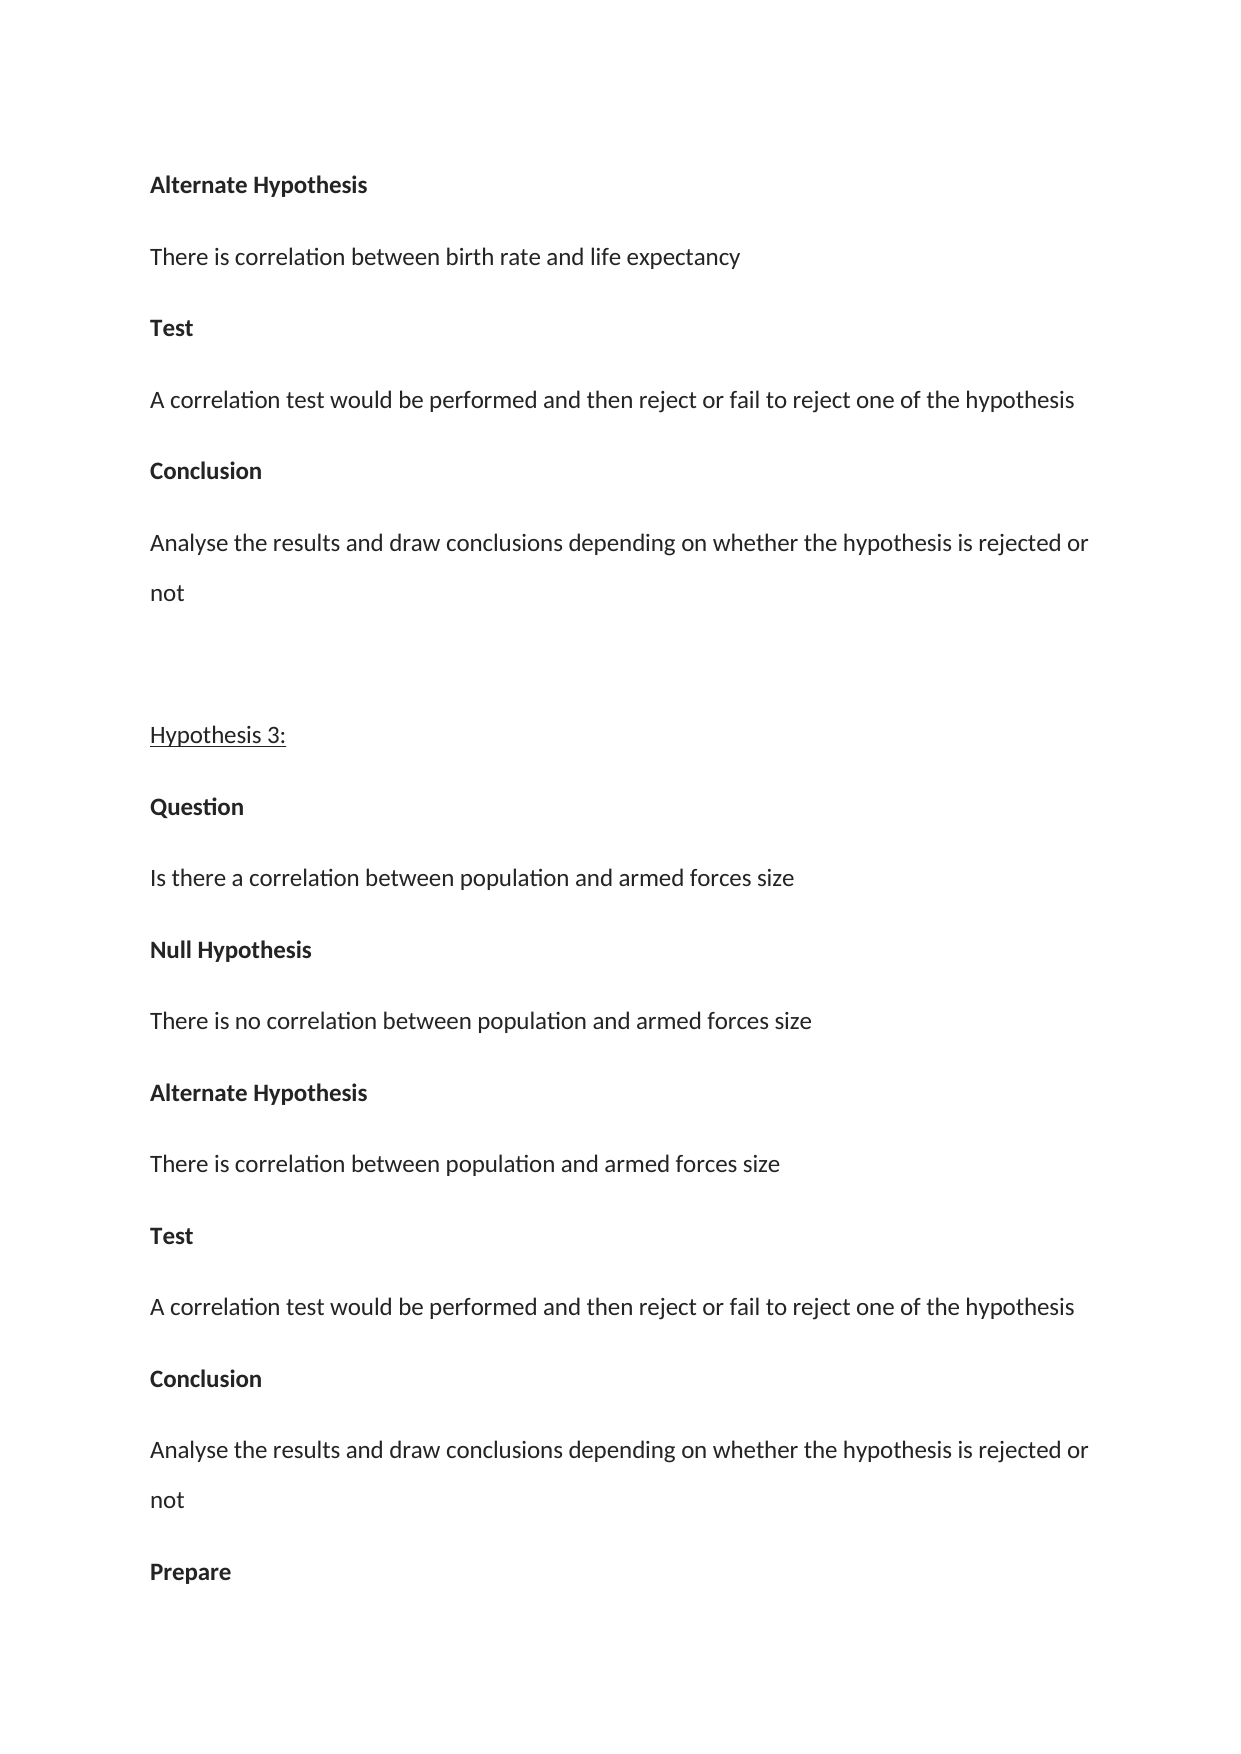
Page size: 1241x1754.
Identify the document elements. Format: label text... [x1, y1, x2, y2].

text Question [150, 772, 1090, 822]
text Is there a correlation between population and armed forces size [150, 843, 1090, 893]
text Alternate Hypothesis [150, 1057, 1090, 1107]
text Alternate Hypothesis [150, 150, 1090, 200]
text Conclusion [150, 1343, 1090, 1393]
text Null Hypothesis [150, 914, 1090, 964]
text A correlation test would be performed and then reject or fail to reject one of the hypothesis [150, 1272, 1090, 1322]
text There is correlation between population and armed forces size [150, 1129, 1090, 1179]
text Analyse the results and draw conclusions depending on whether the hypothesis is rejected or not [150, 507, 1090, 607]
text Prepare [150, 1536, 1090, 1586]
text There is no correlation between population and armed forces size [150, 986, 1090, 1036]
text Analyse the results and draw conclusions depending on whether the hypothesis is rejected or not [150, 1415, 1090, 1515]
text Test [150, 1200, 1090, 1250]
text A correlation test would be performed and then reject or fail to reject one of the hypothesis [150, 364, 1090, 414]
text Conclusion [150, 436, 1090, 486]
text Hypothesis 3: [150, 700, 1090, 750]
text There is correlation between birth rate and life expectancy [150, 221, 1090, 271]
text Test [150, 293, 1090, 343]
